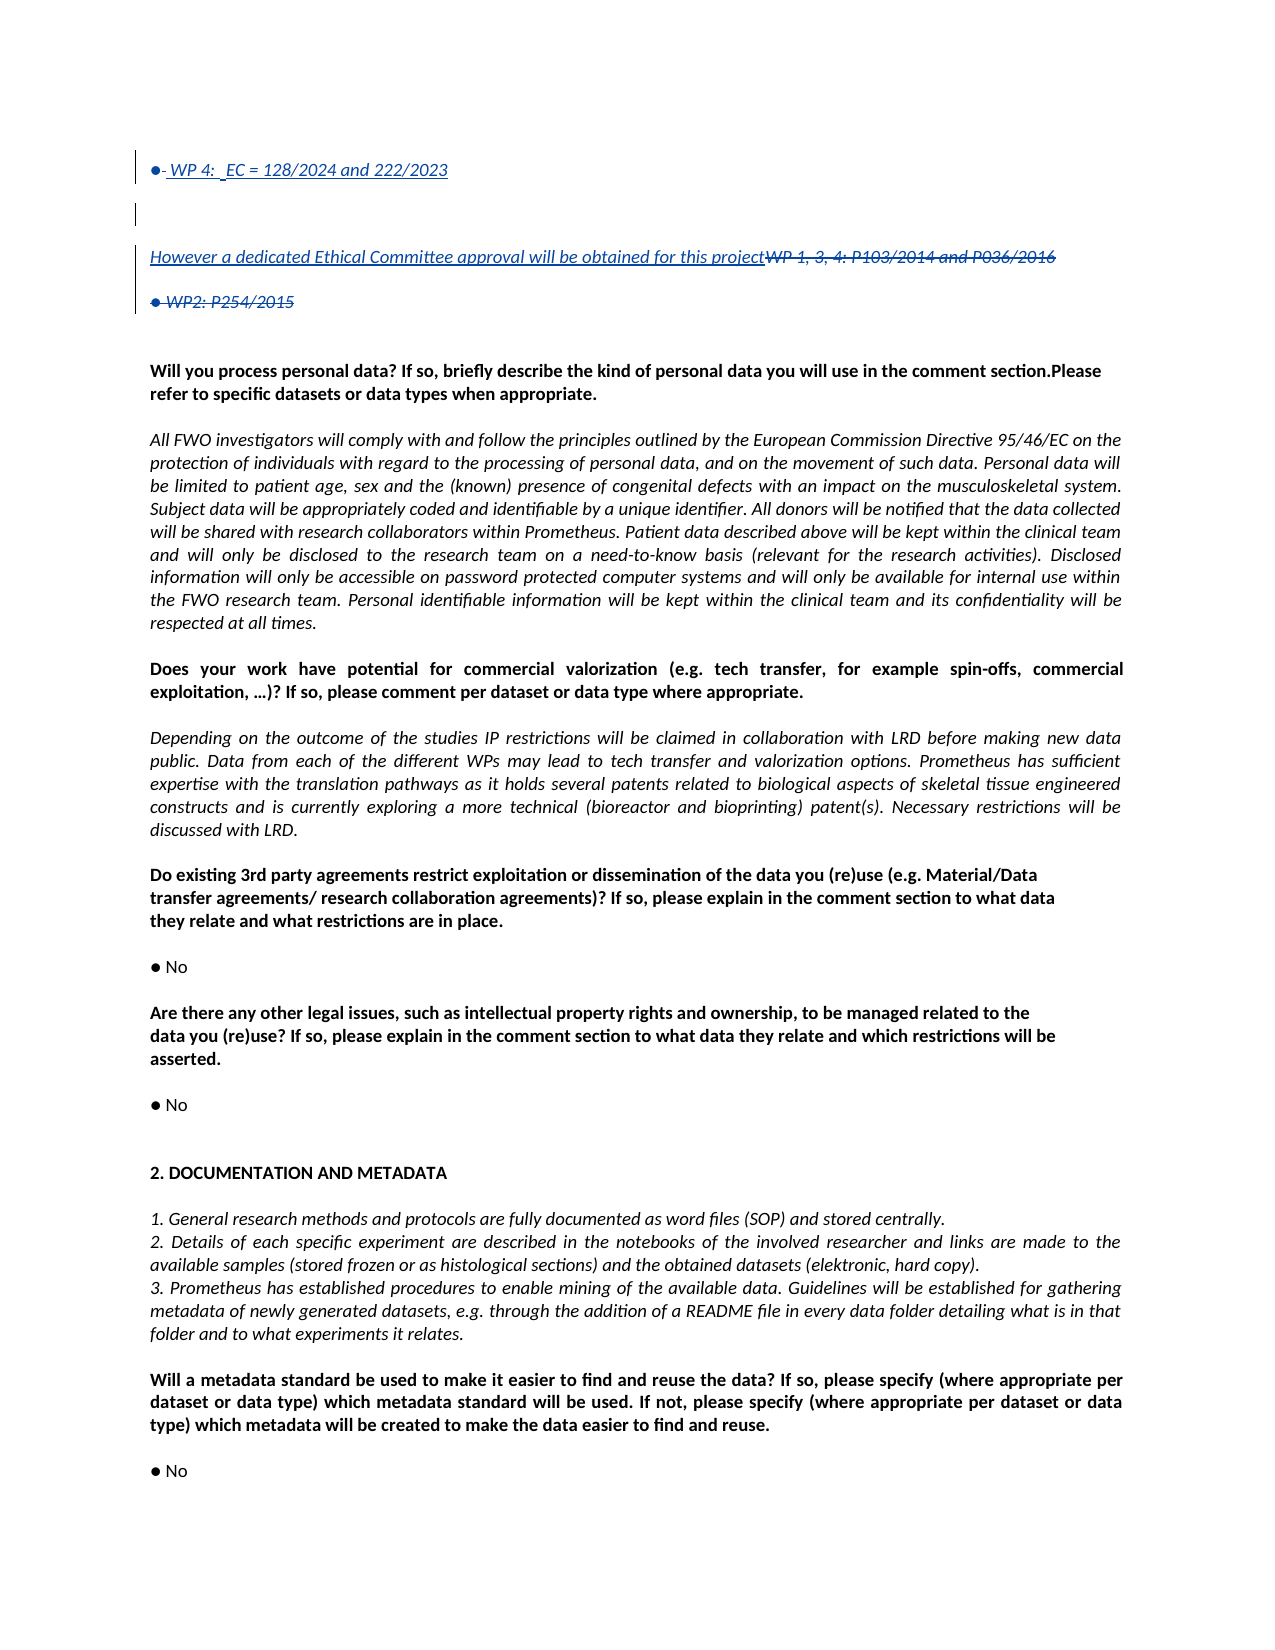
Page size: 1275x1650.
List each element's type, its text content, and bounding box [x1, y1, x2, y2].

text ● No [150, 1093, 1125, 1116]
text 1. General research methods and protocols are fully documented as word files (SOP) and stored centrally. [150, 1207, 1125, 1230]
text 2. Details of each specific experiment are described in the notebooks of the involved researcher and links are made to the available samples (stored frozen or as histological sections) and the obtained datasets (elektronic, hard copy). [150, 1230, 1125, 1276]
text ● [150, 150, 1125, 184]
text they relate and what restrictions are in place. [150, 909, 1125, 932]
text ● No [150, 1459, 1125, 1482]
text Are there any other legal issues, such as intellectual property rights and ownership, to be managed related to the [150, 1001, 1125, 1024]
text transfer agreements/ research collaboration agreements)? If so, please explain in the comment section to what data [150, 886, 1125, 909]
text Depending on the outcome of the studies IP restrictions will be claimed in collaboration with LRD before making new data public. Data from each of the different WPs may lead to tech transfer and valorization options. Prometheus has sufficient expertise with the translation pathways as it holds several patents related to biological aspects of skeletal tissue engineered constructs and is currently exploring a more technical (bioreactor and bioprinting) patent(s). Necessary restrictions will be discussed with LRD. [150, 726, 1125, 841]
text Will a metadata standard be used to make it easier to find and reuse the data? If so, please specify (where appropriate per dataset or data type) which metadata standard will be used. If not, please specify (where appropriate per dataset or data type) which metadata will be created to make the data easier to find and reuse. [150, 1368, 1125, 1436]
text All FWO investigators will comply with and follow the principles outlined by the European Commission Directive 95/46/EC on the protection of individuals with regard to the processing of personal data, and on the movement of such data. Personal data will be limited to patient age, sex and the (known) presence of congenital defects with an impact on the musculoskeletal system. Subject data will be appropriately coded and identifiable by a unique identifier. All donors will be notified that the data collected will be shared with research collaborators within Prometheus. Patient data described above will be kept within the clinical team and will only be disclosed to the research team on a need-to-know basis (relevant for the research activities). Disclosed information will only be accessible on password protected computer systems and will only be available for internal use within the FWO research team. Personal identifiable information will be kept within the clinical team and its confidentiality will be respected at all times. [150, 428, 1125, 634]
text asserted. [150, 1047, 1125, 1070]
text Do existing 3rd party agreements restrict exploitation or dissemination of the data you (re)use (e.g. Material/Data [150, 863, 1125, 886]
text 2. DOCUMENTATION AND METADATA [150, 1161, 1125, 1184]
text ● No [150, 955, 1125, 978]
text Will you process personal data? If so, briefly describe the kind of personal data you will use in the comment section.Please refer to specific datasets or data types when appropriate. [150, 359, 1125, 405]
text 3. Prometheus has established procedures to enable mining of the available data. Guidelines will be established for gathering metadata of newly generated datasets, e.g. through the addition of a README file in every data folder detailing what is in that folder and to what experiments it relates. [150, 1276, 1125, 1345]
text Does your work have potential for commercial valorization (e.g. tech transfer, for example spin-offs, commercial exploitation, …)? If so, please comment per dataset or data type where appropriate. [150, 657, 1125, 703]
text data you (re)use? If so, please explain in the comment section to what data they relate and which restrictions will be [150, 1024, 1125, 1047]
